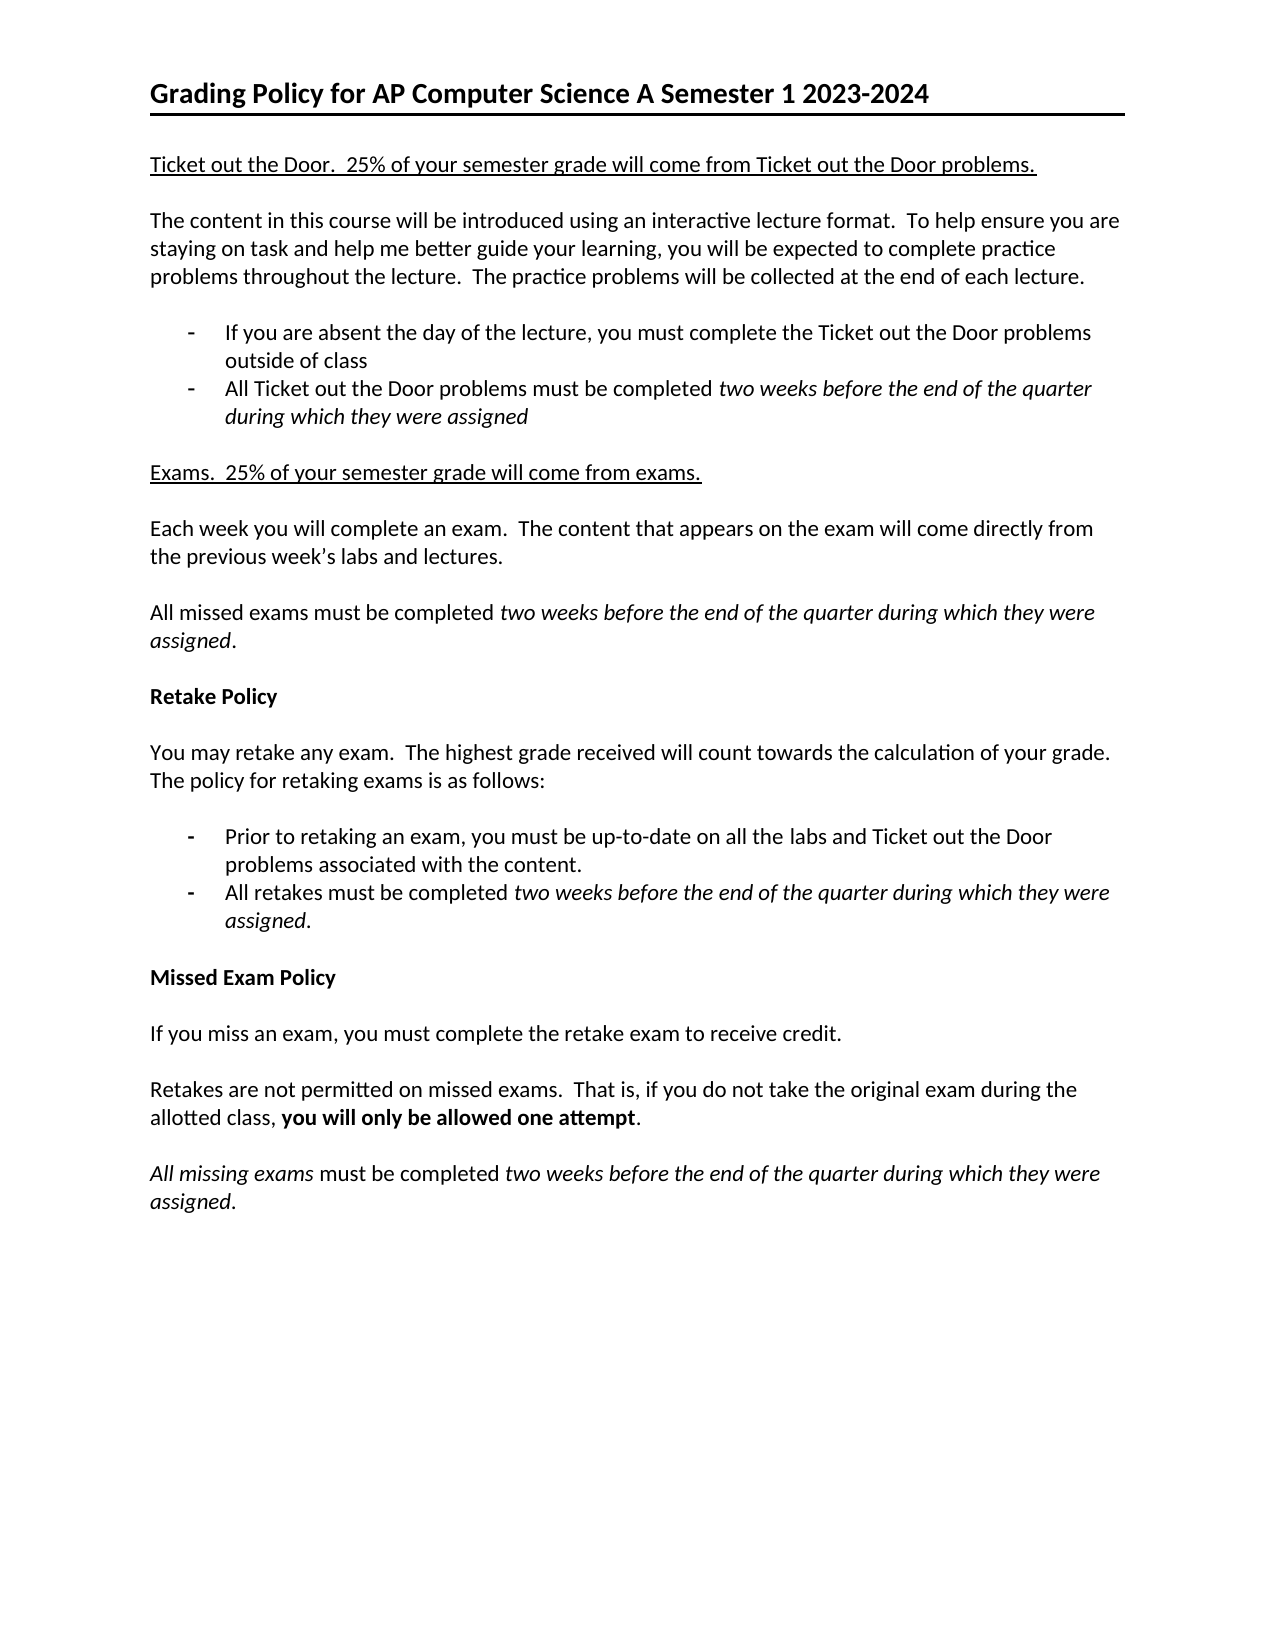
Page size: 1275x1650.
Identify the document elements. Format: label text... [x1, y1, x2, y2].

list If you are absent the day of the lecture, you must complete the Ticket out the Door problems outside of class [187, 318, 1125, 374]
text If you miss an exam, you must complete the retake exam to receive credit. [150, 1019, 1125, 1047]
list Prior to retaking an exam, you must be up-to-date on all the labs and Ticket out the Door problems associated with the content. [187, 822, 1125, 878]
text You may retake any exam. The highest grade received will count towards the calculation of your grade. The policy for retaking exams is as follows: [150, 738, 1125, 794]
text Exams. 25% of your semester grade will come from exams. [150, 458, 1125, 486]
text Retake Policy [150, 682, 1125, 710]
text The content in this course will be introduced using an interactive lecture format. To help ensure you are staying on task and help me better guide your learning, you will be expected to complete practice problems throughout the lecture. The practice problems will be collected at the end of each lecture. [150, 206, 1125, 290]
text Missed Exam Policy [150, 963, 1125, 991]
list All Ticket out the Door problems must be completed two weeks before the end of the quarter during which they were assigned [187, 374, 1125, 430]
text Ticket out the Door. 25% of your semester grade will come from Ticket out the Door problems. [150, 150, 1125, 178]
list All retakes must be completed two weeks before the end of the quarter during which they were assigned. [187, 878, 1125, 934]
text Each week you will complete an exam. The content that appears on the exam will come directly from the previous week’s labs and lectures. [150, 514, 1125, 570]
list All missing exams must be completed two weeks before the end of the quarter during which they were assigned. [150, 1159, 1125, 1215]
text All missed exams must be completed two weeks before the end of the quarter during which they were assigned. [150, 598, 1125, 654]
list Retakes are not permitted on missed exams. That is, if you do not take the original exam during the allotted class, you will only be allowed one attempt. [150, 1075, 1125, 1131]
